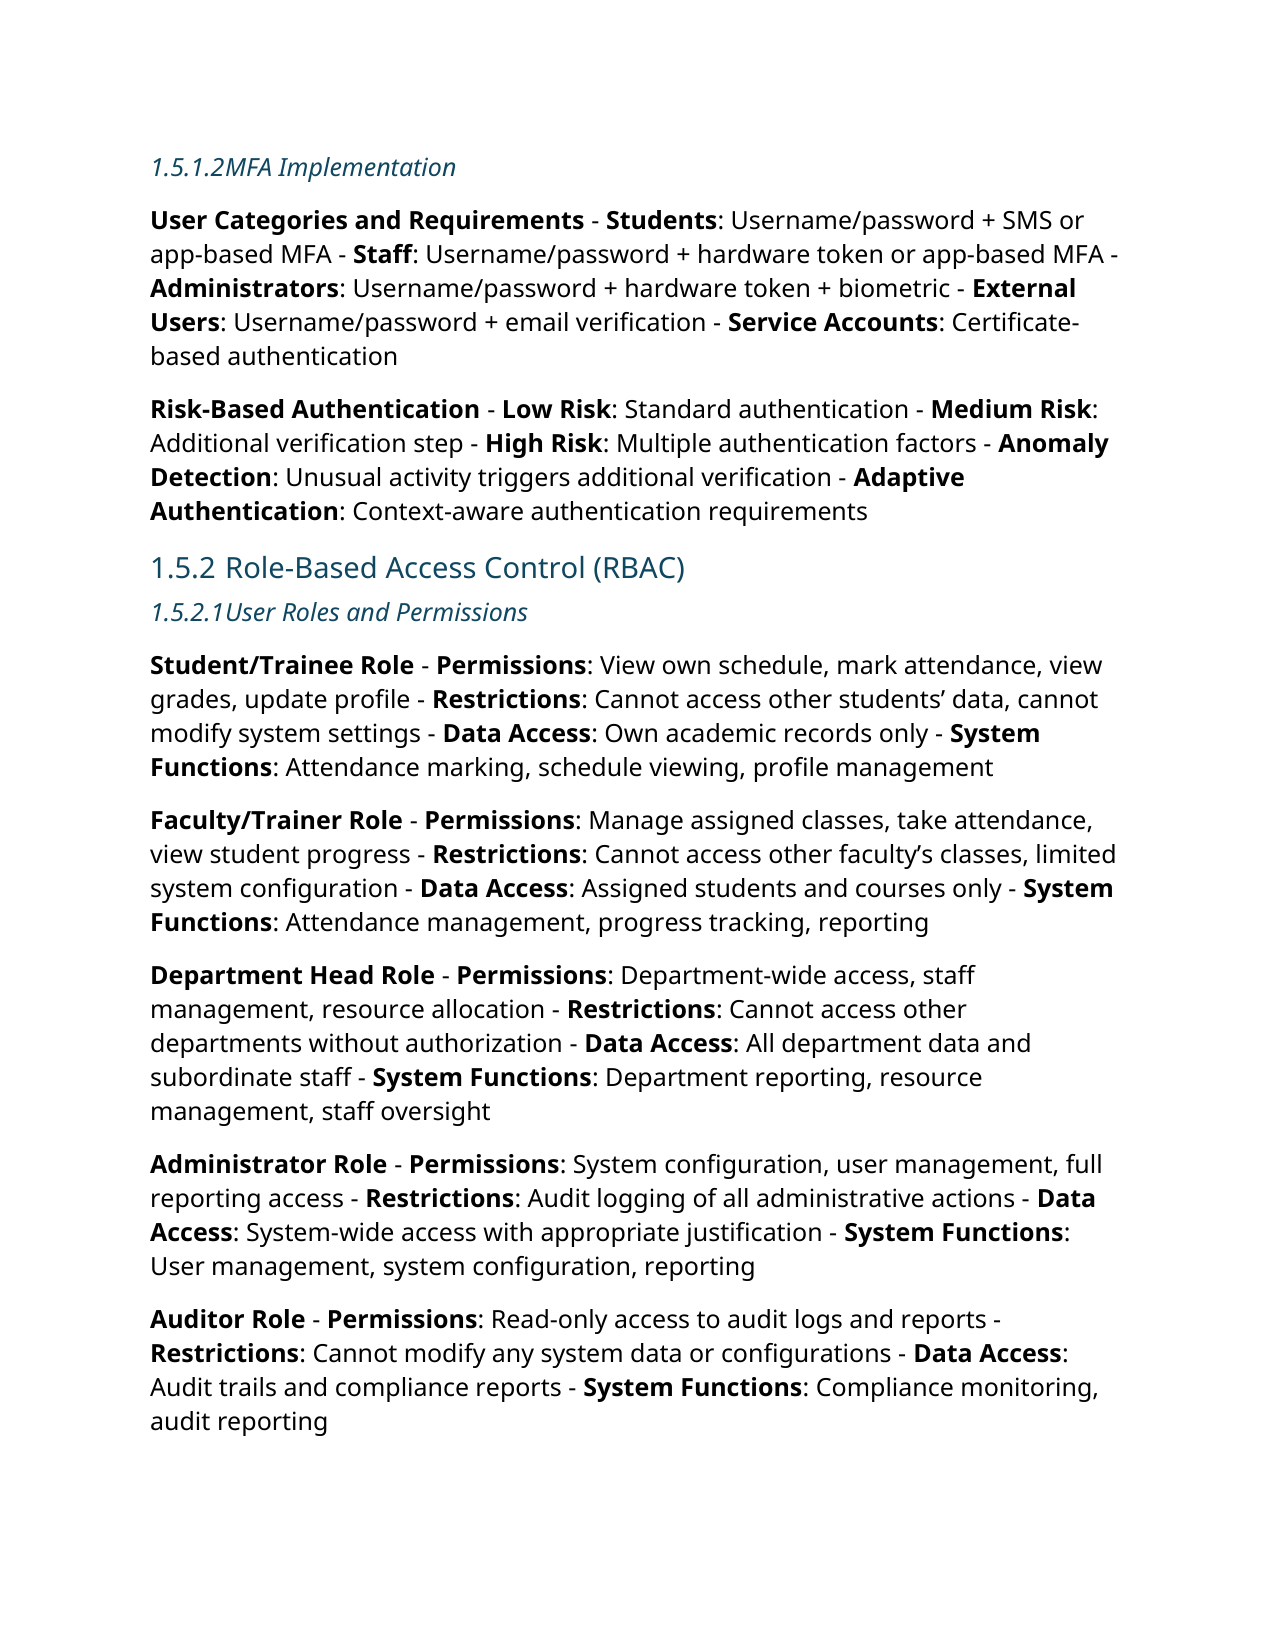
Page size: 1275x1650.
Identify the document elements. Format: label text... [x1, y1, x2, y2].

text Auditor Role - Permissions: Read-only access to audit logs and reports - Restrictions: Cannot modify any system data or configurations - Data Access: Audit trails and compliance reports - System Functions: Compliance monitoring, audit reporting [150, 1302, 1125, 1438]
text Faculty/Trainer Role - Permissions: Manage assigned classes, take attendance, view student progress - Restrictions: Cannot access other faculty’s classes, limited system configuration - Data Access: Assigned students and courses only - System Functions: Attendance management, progress tracking, reporting [150, 803, 1125, 939]
text Department Head Role - Permissions: Department-wide access, staff management, resource allocation - Restrictions: Cannot access other departments without authorization - Data Access: All department data and subordinate staff - System Functions: Department reporting, resource management, staff oversight [150, 958, 1125, 1128]
text Risk-Based Authentication - Low Risk: Standard authentication - Medium Risk: Additional verification step - High Risk: Multiple authentication factors - Anomaly Detection: Unusual activity triggers additional verification - Adaptive Authentication: Context-aware authentication requirements [150, 392, 1125, 528]
subtitle 1.5.2 Role-Based Access Control (RBAC) [150, 547, 1125, 587]
subtitle 1.5.2.1 User Roles and Permissions [150, 595, 1125, 629]
text Administrator Role - Permissions: System configuration, user management, full reporting access - Restrictions: Audit logging of all administrative actions - Data Access: System-wide access with appropriate justification - System Functions: User management, system configuration, reporting [150, 1147, 1125, 1283]
text Student/Trainee Role - Permissions: View own schedule, mark attendance, view grades, update profile - Restrictions: Cannot access other students’ data, cannot modify system settings - Data Access: Own academic records only - System Functions: Attendance marking, schedule viewing, profile management [150, 648, 1125, 784]
text User Categories and Requirements - Students: Username/password + SMS or app-based MFA - Staff: Username/password + hardware token or app-based MFA - Administrators: Username/password + hardware token + biometric - External Users: Username/password + email verification - Service Accounts: Certificate-based authentication [150, 203, 1125, 373]
subtitle 1.5.1.2 MFA Implementation [150, 150, 1125, 184]
